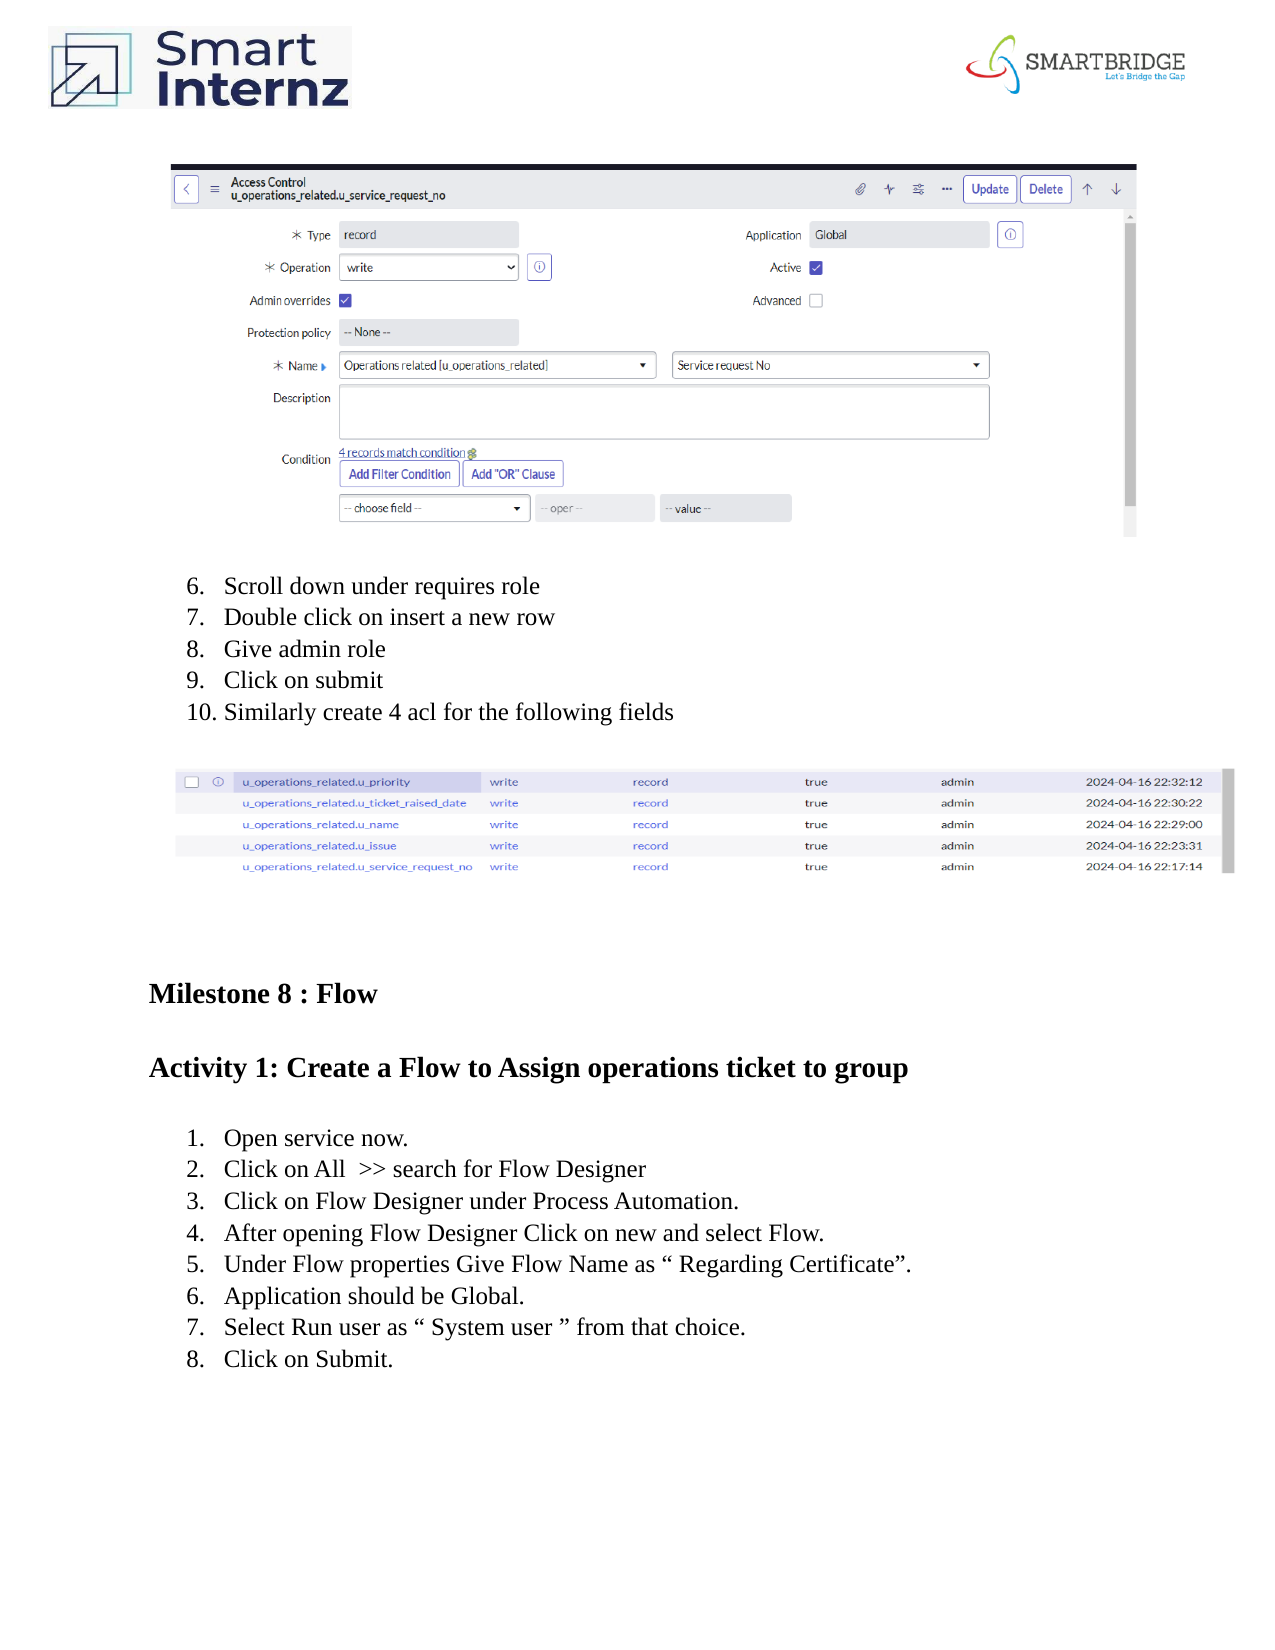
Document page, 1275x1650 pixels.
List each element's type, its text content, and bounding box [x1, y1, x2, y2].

picture [965, 34, 1185, 94]
picture [148, 153, 1141, 537]
list Click on submit [186, 666, 1242, 694]
list Under Flow properties Give Flow Name as “ Regarding Certificate”. [186, 1249, 1242, 1278]
picture [148, 760, 1243, 906]
list Open service now. [186, 1123, 1242, 1152]
list Click on All >> search for Flow Designer [186, 1154, 1242, 1183]
list Scroll down under requires role [186, 571, 1242, 599]
list Click on Flow Designer under Process Automation. [186, 1186, 1242, 1215]
list Give admin role [186, 634, 1242, 663]
list Application should be Global. [186, 1281, 1242, 1309]
picture [48, 26, 352, 109]
list Similarly create 4 acl for the following fields [186, 697, 1242, 726]
list Double click on insert a new row [186, 602, 1242, 631]
text Milestone 8 : Flow [148, 976, 1242, 1010]
text Activity 1: Create a Flow to Assign operations ticket to group [148, 1050, 1242, 1083]
list Click on Submit. [186, 1344, 1242, 1373]
list After opening Flow Designer Click on new and select Flow. [186, 1218, 1242, 1246]
list Select Run user as “ System user ” from that choice. [186, 1312, 1242, 1341]
